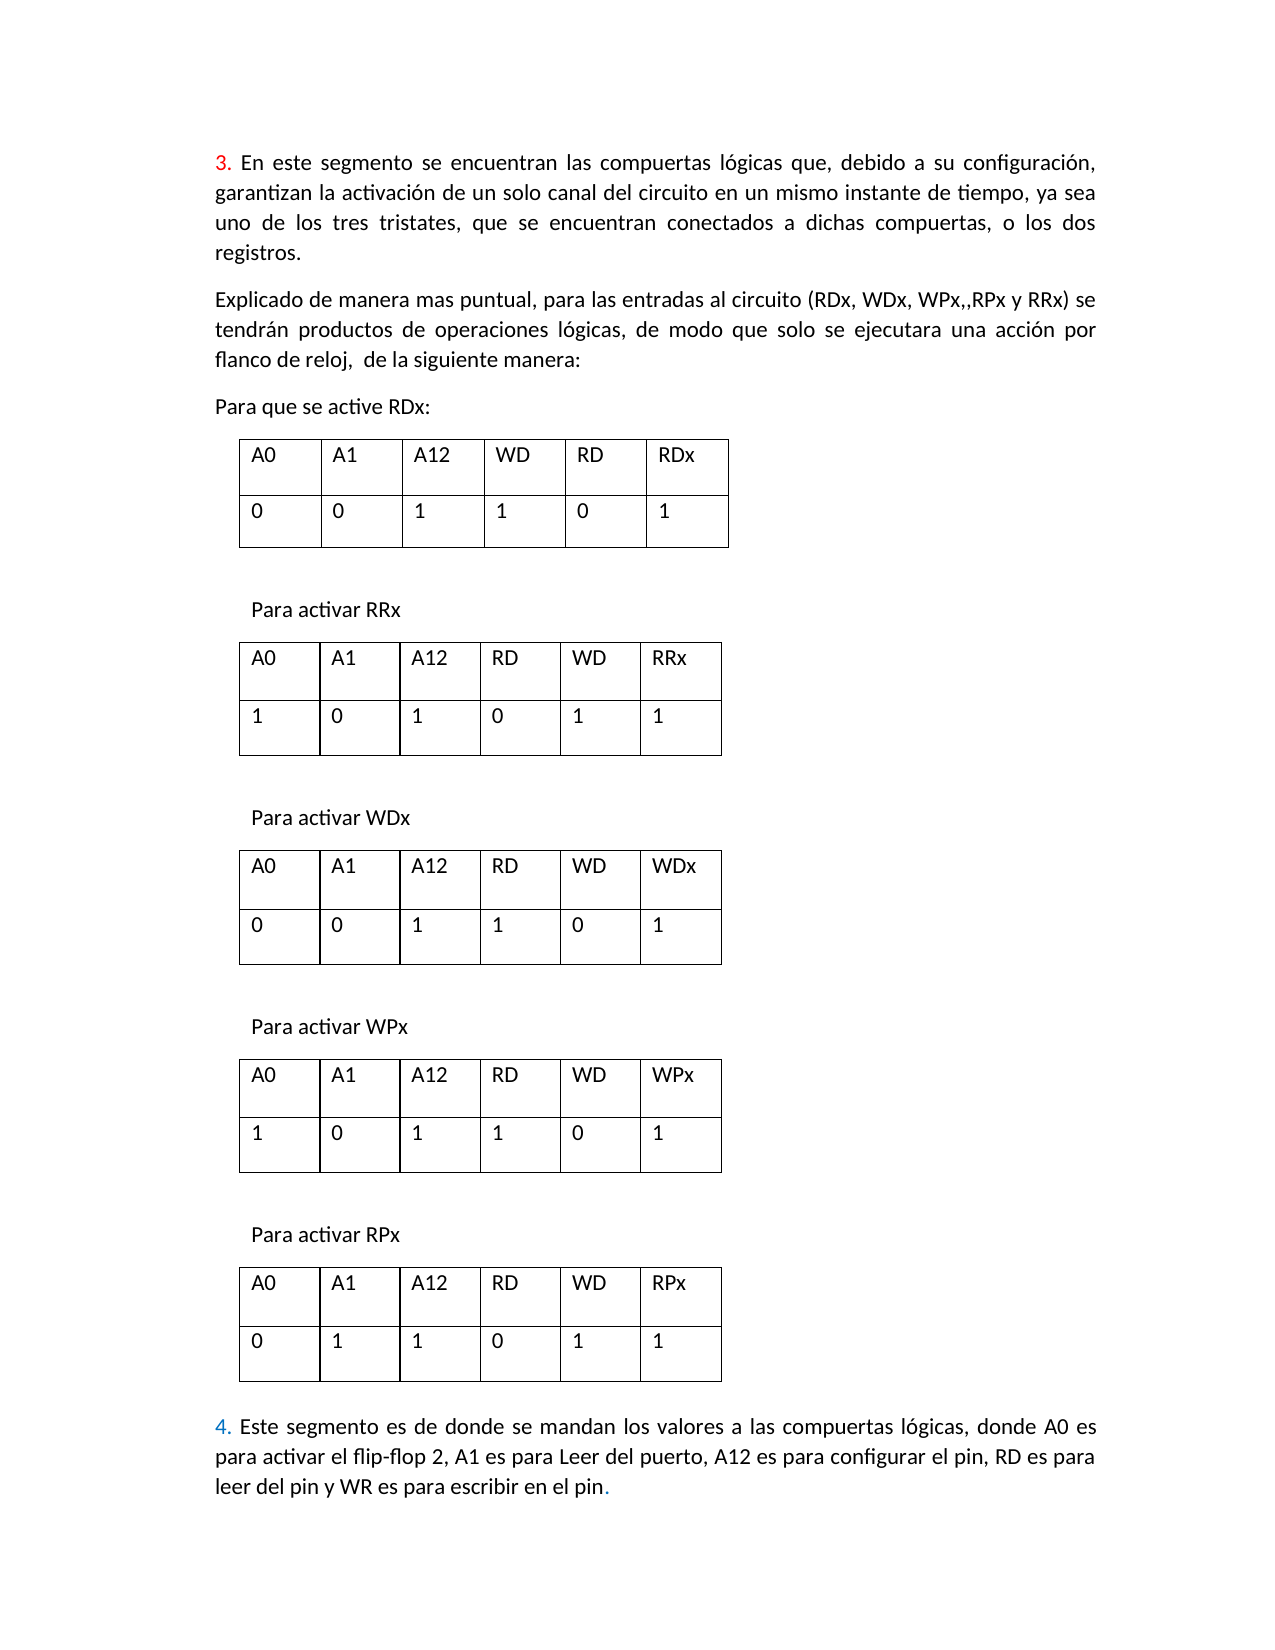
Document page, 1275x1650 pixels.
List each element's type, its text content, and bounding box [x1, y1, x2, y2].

table_header A0 [240, 440, 321, 495]
table_cell 0 [566, 496, 646, 547]
text Para activar WPx [251, 1012, 1098, 1040]
table_header RPx [641, 1268, 721, 1326]
table_header RD [481, 1268, 560, 1326]
table_cell 1 [240, 1118, 319, 1172]
table_cell 0 [240, 496, 321, 547]
table_header WDx [641, 851, 721, 909]
table_header A1 [321, 1268, 399, 1326]
table_header A1 [321, 851, 399, 909]
table_cell 1 [481, 1118, 560, 1172]
table_cell 0 [481, 701, 560, 755]
table_cell 1 [641, 910, 721, 964]
table_cell 1 [321, 1327, 399, 1381]
table_header RD [481, 1060, 560, 1117]
table_cell 1 [561, 701, 640, 755]
table_cell 1 [401, 701, 480, 755]
table_cell 1 [240, 701, 319, 755]
table_cell 1 [401, 910, 480, 964]
table_header A0 [240, 851, 319, 909]
table_cell 1 [401, 1327, 480, 1381]
table_cell 1 [403, 496, 484, 547]
table_header A12 [401, 1268, 480, 1326]
list 3. En este segmento se encuentran las compuertas lógicas que, debido a su configuración, garantizan la activación de un solo canal del circuito en un mismo instante de tiempo, ya sea uno de los tres tristates, que se encuentran conectados a dichas compuertas, o los dos registros. [215, 148, 1098, 266]
table_header WD [561, 1268, 640, 1326]
table_header WD [561, 643, 640, 700]
table_header WD [561, 1060, 640, 1117]
table_header RD [566, 440, 646, 495]
table_header A12 [401, 643, 480, 700]
list 4. Este segmento es de donde se mandan los valores a las compuertas lógicas, donde A0 es para activar el flip-flop 2, A1 es para Leer del puerto, A12 es para configurar el pin, RD es para leer del pin y WR es para escribir en el pin. [215, 1412, 1098, 1500]
table_header RDx [647, 440, 728, 495]
text Para que se active RDx: [215, 392, 1098, 420]
table_cell 1 [641, 701, 721, 755]
table_cell 0 [240, 910, 319, 964]
table_cell 0 [321, 701, 399, 755]
table_cell 0 [561, 1118, 640, 1172]
table_cell 0 [322, 496, 402, 547]
table_cell 0 [321, 1118, 399, 1172]
table_header WD [561, 851, 640, 909]
table_header A12 [403, 440, 484, 495]
table_cell 1 [647, 496, 728, 547]
table_header A0 [240, 1060, 319, 1117]
table_header RD [481, 851, 560, 909]
table_header WD [485, 440, 565, 495]
table_cell 1 [485, 496, 565, 547]
table_header A12 [401, 851, 480, 909]
table_header A0 [240, 1268, 319, 1326]
table_cell 1 [401, 1118, 480, 1172]
table_cell 0 [321, 910, 399, 964]
table_header A1 [321, 1060, 399, 1117]
text Para activar RPx [251, 1220, 1098, 1248]
table_cell 1 [641, 1327, 721, 1381]
table_cell 0 [240, 1327, 319, 1381]
table_cell 1 [561, 1327, 640, 1381]
table_header A12 [401, 1060, 480, 1117]
text Explicado de manera mas puntual, para las entradas al circuito (RDx, WDx, WPx,,RPx y RRx) se tendrán productos de operaciones lógicas, de modo que solo se ejecutara una acción por flanco de reloj, de la siguiente manera: [215, 285, 1098, 373]
text Para activar RRx [251, 595, 1098, 623]
table_header WPx [641, 1060, 721, 1117]
table_header A1 [321, 643, 399, 700]
text Para activar WDx [251, 803, 1098, 831]
table_cell 0 [481, 1327, 560, 1381]
table_cell 1 [641, 1118, 721, 1172]
table_cell 1 [481, 910, 560, 964]
table_header A0 [240, 643, 319, 700]
table_header A1 [322, 440, 402, 495]
table_header RD [481, 643, 560, 700]
table_header RRx [641, 643, 721, 700]
table_cell 0 [561, 910, 640, 964]
